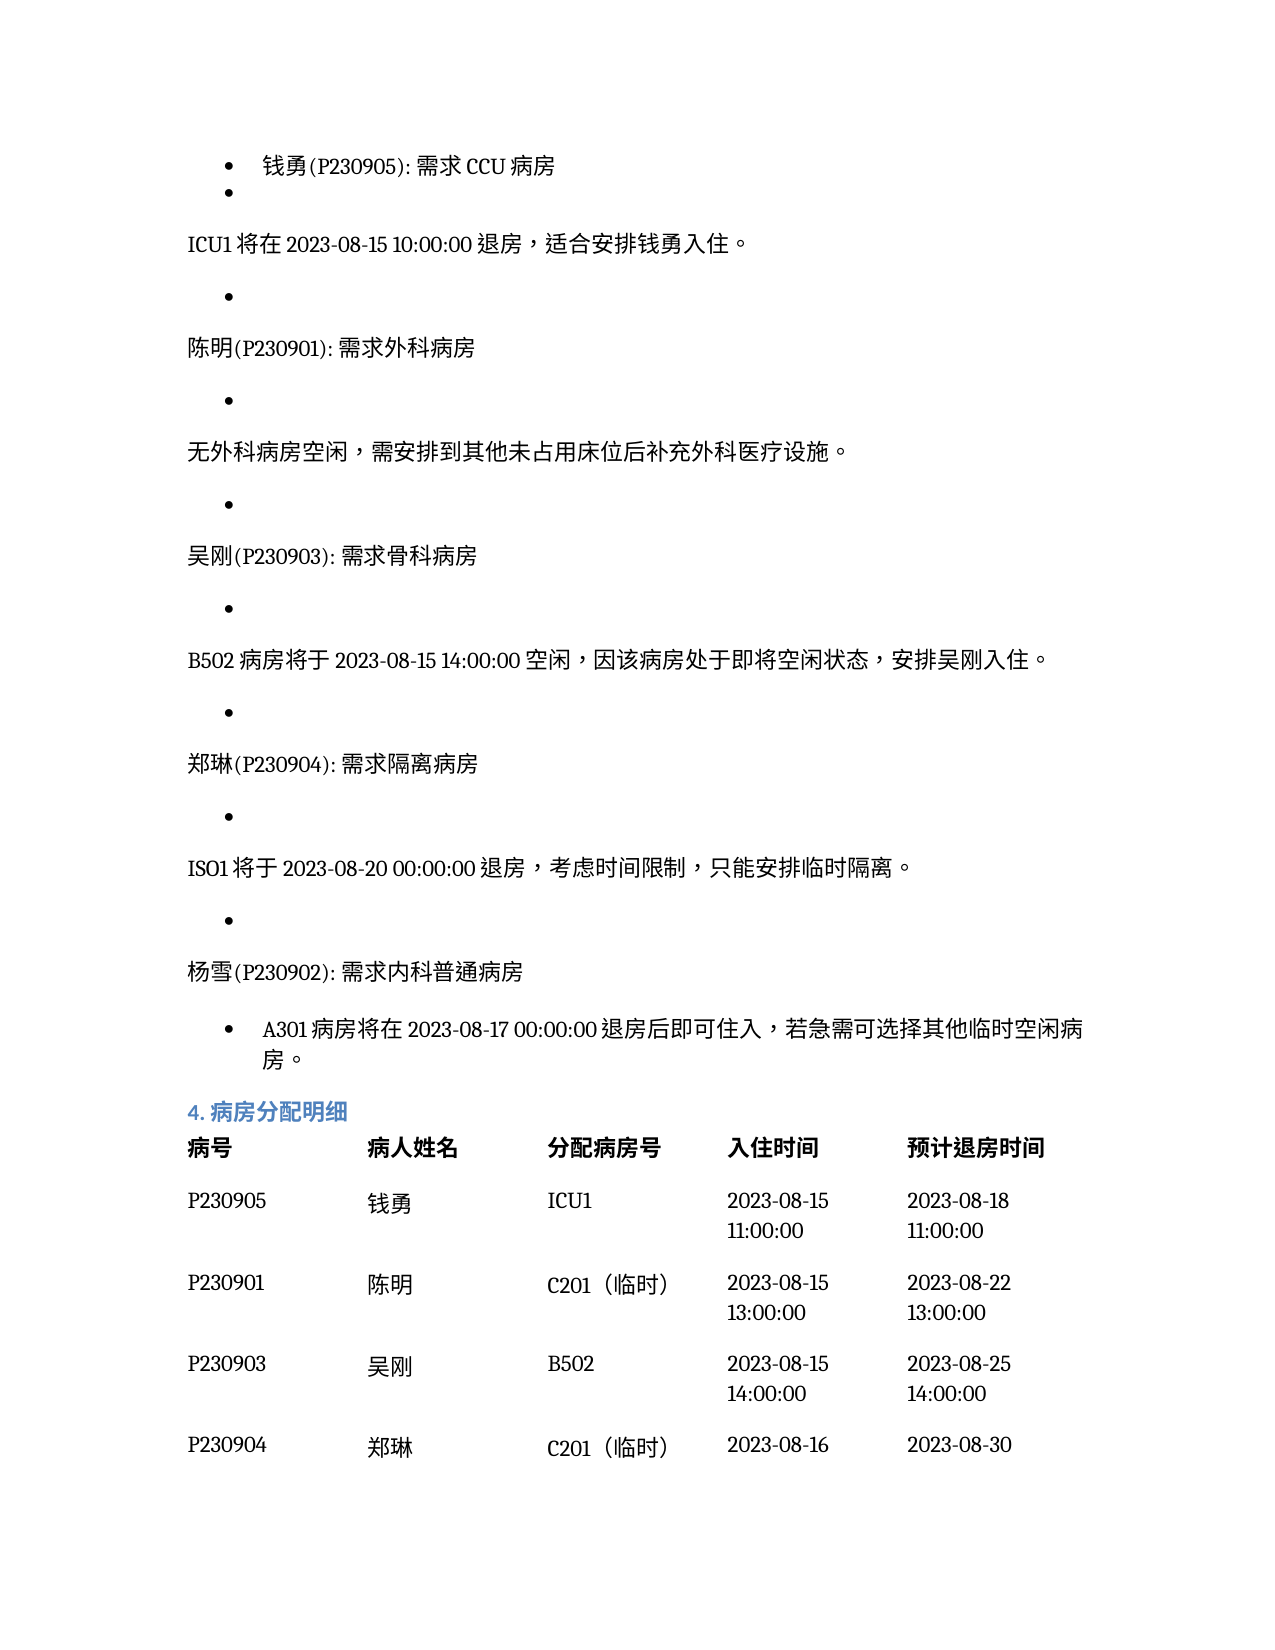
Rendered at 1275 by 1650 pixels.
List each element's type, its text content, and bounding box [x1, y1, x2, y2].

table_cell 2023-08-22 13:00:00 [896, 1269, 1076, 1351]
table_cell P230905 [176, 1188, 356, 1269]
table_cell 2023-08-15 13:00:00 [716, 1269, 896, 1351]
text B502病房将于2023-08-15 14:00:00空闲，因该病房处于即将空闲状态，安排吴刚入住。 [187, 644, 1087, 676]
table_header 入住时间 [716, 1132, 896, 1188]
table_cell P230903 [176, 1351, 356, 1432]
list 钱勇(P230905): 需求CCU病房 [225, 150, 1087, 181]
text ICU1将在2023-08-15 10:00:00退房，适合安排钱勇入住。 [187, 228, 1087, 260]
table_cell P230904 [176, 1432, 356, 1488]
list A301病房将在2023-08-17 00:00:00退房后即可住入，若急需可选择其他临时空闲病房。 [225, 1013, 1087, 1075]
text 无外科病房空闲，需安排到其他未占用床位后补充外科医疗设施。 [187, 436, 1087, 468]
table_header 病号 [176, 1132, 356, 1188]
text 吴刚(P230903): 需求骨科病房 [187, 540, 1087, 572]
text 杨雪(P230902): 需求内科普通病房 [187, 956, 1087, 987]
table_cell 2023-08-30 09:00:00 [896, 1432, 1076, 1488]
table_cell 2023-08-15 14:00:00 [716, 1351, 896, 1432]
table_header 病人姓名 [356, 1132, 536, 1188]
table_cell P230901 [176, 1269, 356, 1351]
table_cell ICU1 [536, 1188, 716, 1269]
table_cell 2023-08-15 11:00:00 [716, 1188, 896, 1269]
table_cell C201（临时） [536, 1432, 716, 1488]
table_cell 郑琳 [356, 1432, 536, 1488]
text 陈明(P230901): 需求外科病房 [187, 332, 1087, 364]
table_cell 陈明 [356, 1269, 536, 1351]
table_cell 吴刚 [356, 1351, 536, 1432]
table_cell C201（临时） [536, 1269, 716, 1351]
table_cell 2023-08-25 14:00:00 [896, 1351, 1076, 1432]
text ISO1将于2023-08-20 00:00:00退房，考虑时间限制，只能安排临时隔离。 [187, 852, 1087, 883]
table_header 分配病房号 [536, 1132, 716, 1188]
subtitle 4. 病房分配明细 [187, 1096, 1087, 1127]
table_header 预计退房时间 [896, 1132, 1076, 1188]
table_cell 2023-08-16 09:00:00 [716, 1432, 896, 1488]
text 郑琳(P230904): 需求隔离病房 [187, 748, 1087, 779]
table_cell 2023-08-18 11:00:00 [896, 1188, 1076, 1269]
table_cell 钱勇 [356, 1188, 536, 1269]
table_cell B502 [536, 1351, 716, 1432]
